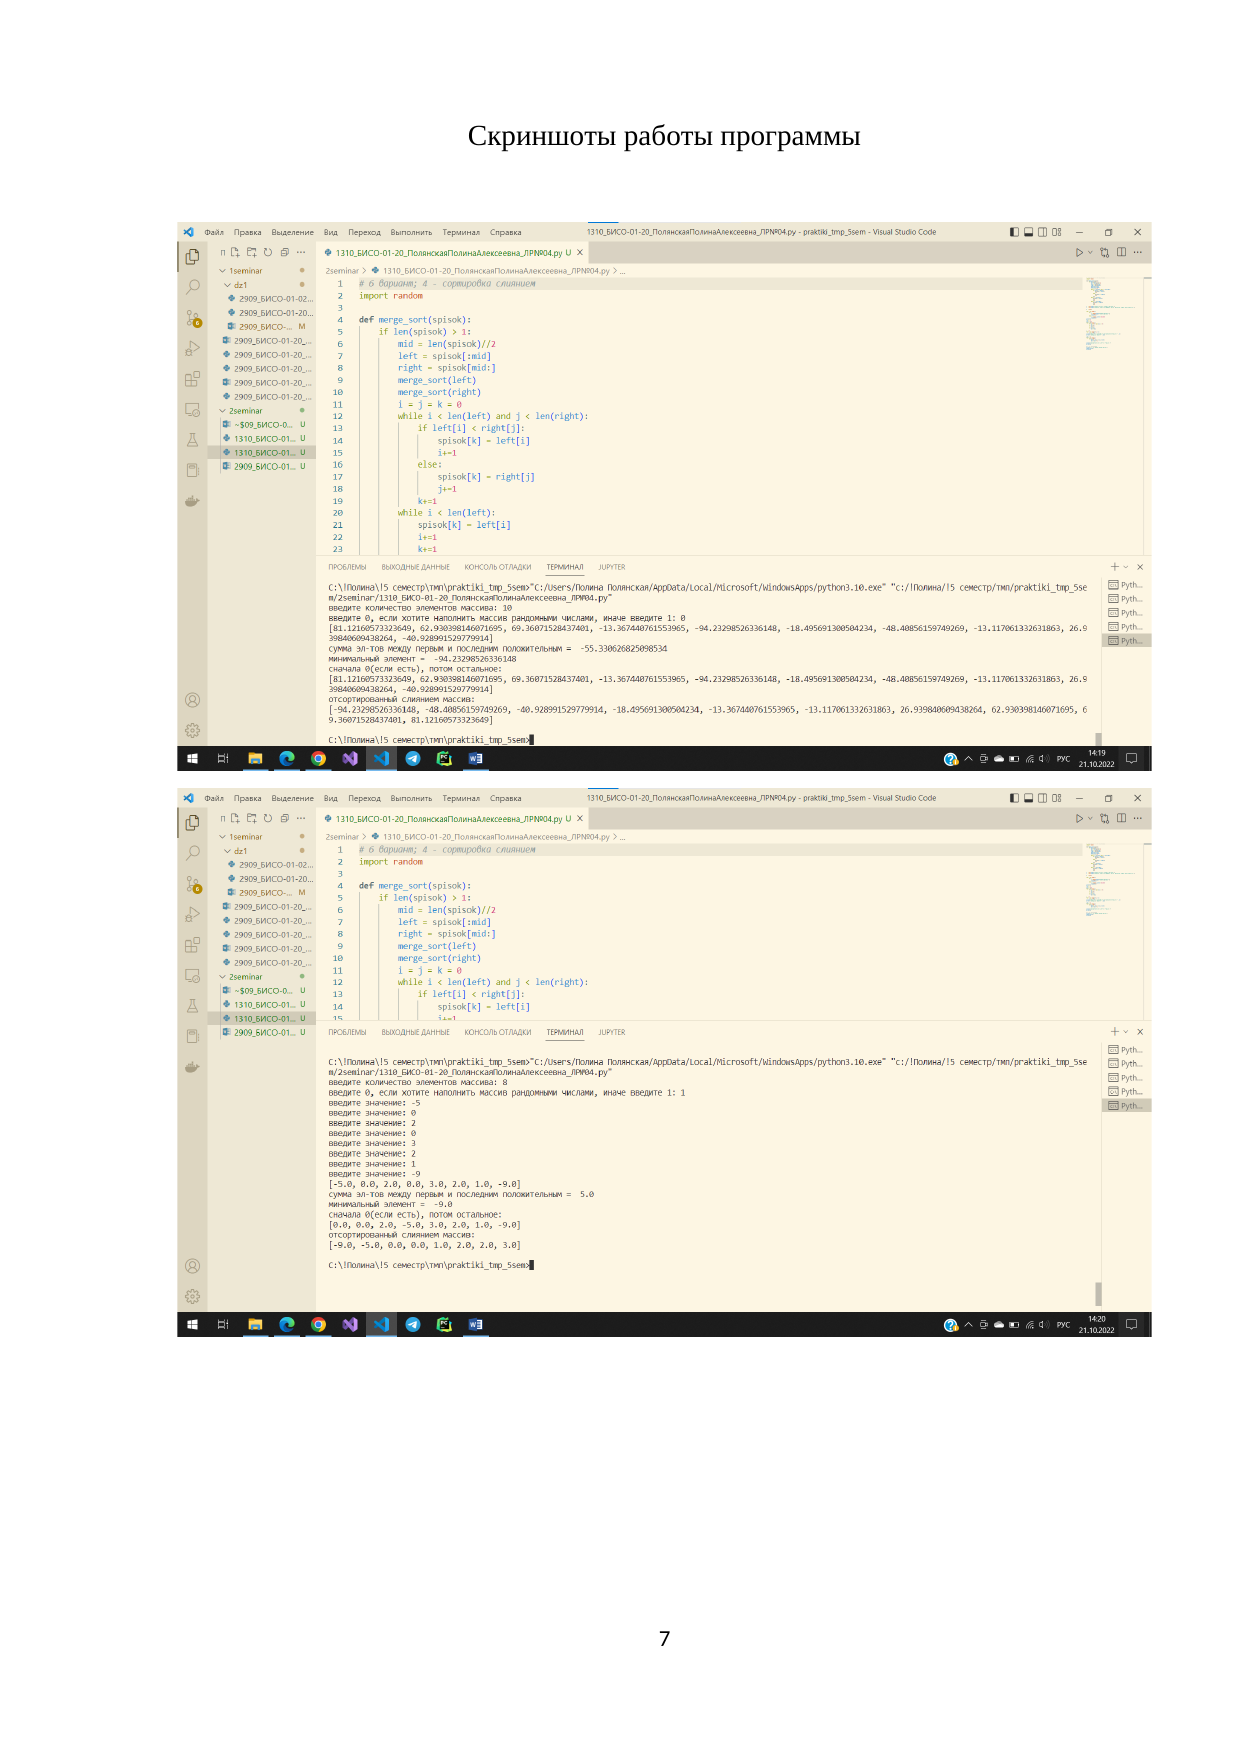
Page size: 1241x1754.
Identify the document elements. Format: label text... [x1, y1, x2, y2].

picture [177, 222, 1152, 771]
text Скриншоты работы программы [177, 118, 1152, 152]
picture [177, 788, 1152, 1337]
